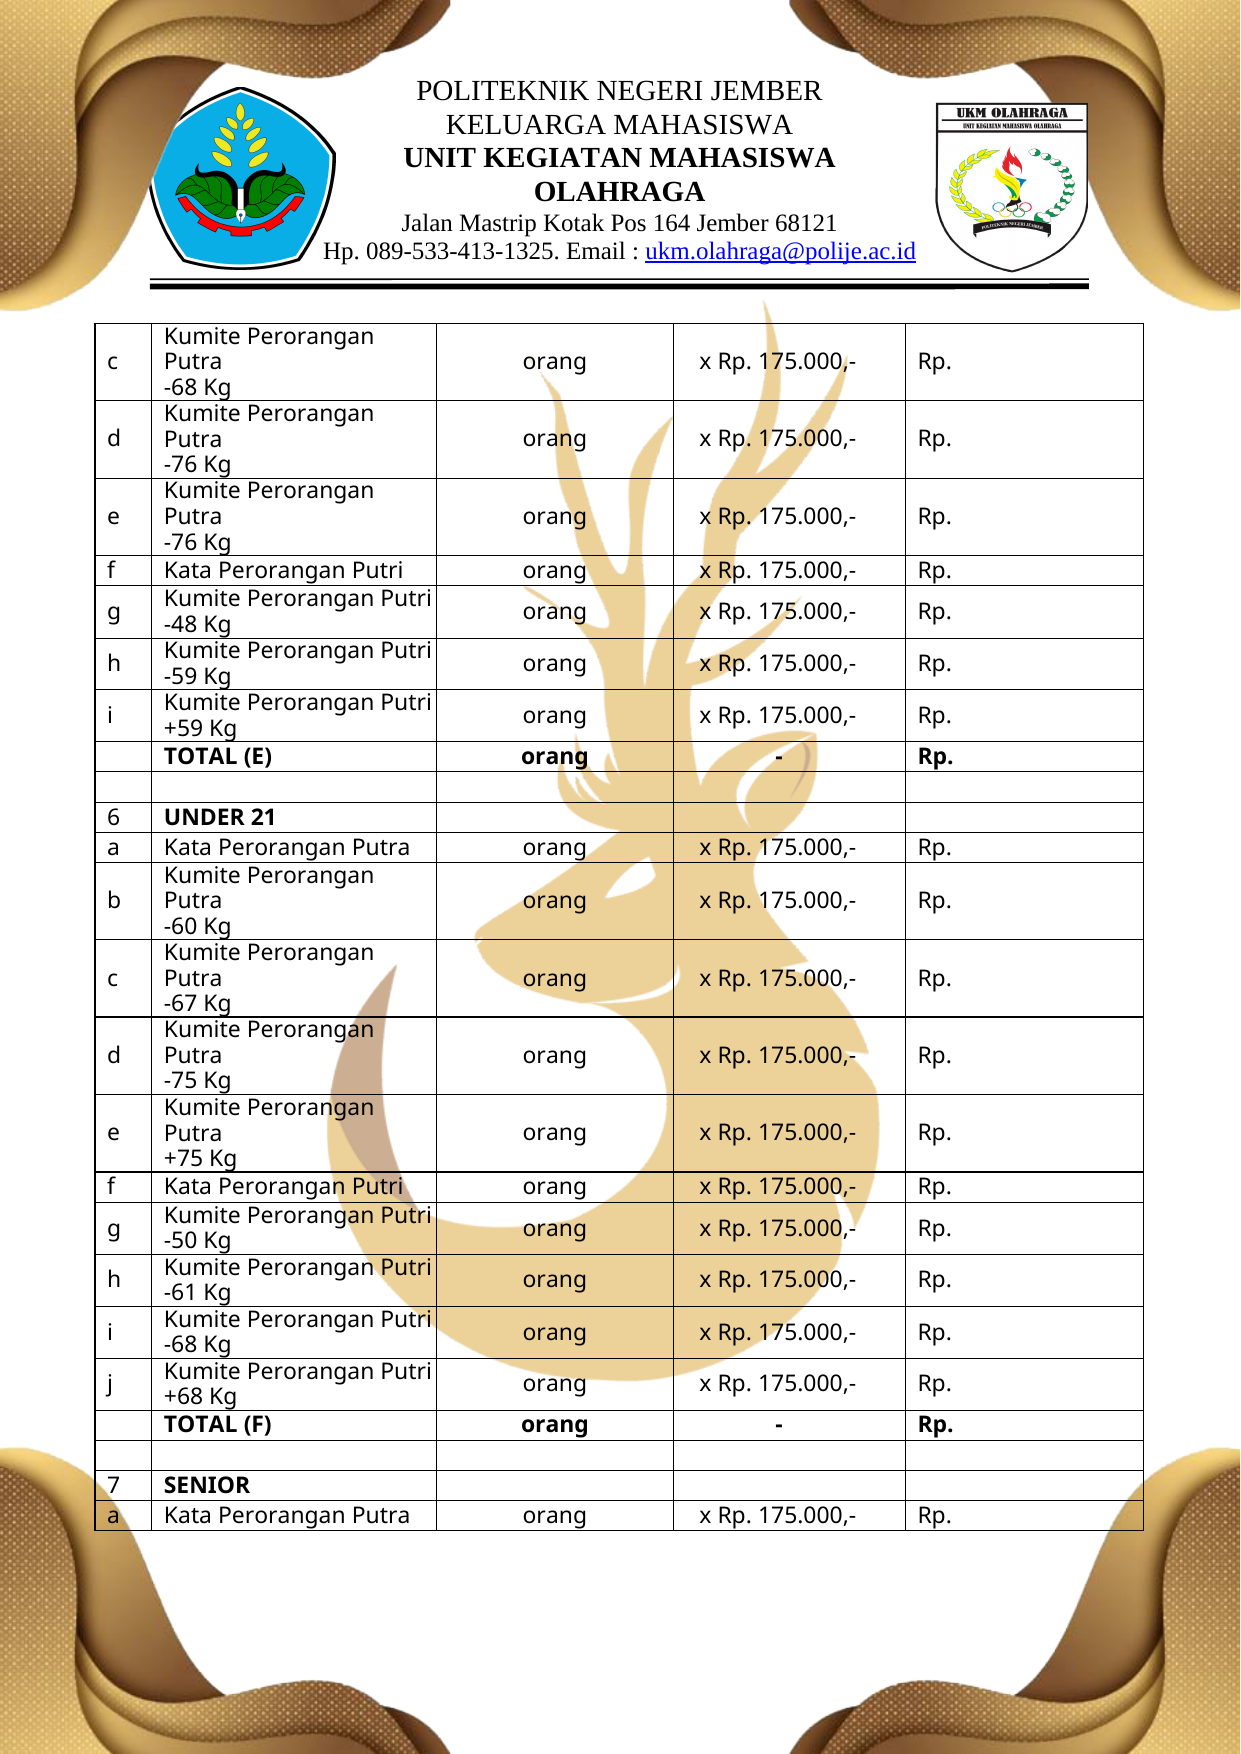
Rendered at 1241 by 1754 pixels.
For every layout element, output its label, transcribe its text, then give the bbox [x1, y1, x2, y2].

table_cell [96, 1441, 151, 1470]
table_cell b [96, 863, 151, 939]
table_cell Rp. [906, 1307, 1143, 1358]
table_cell e [96, 1095, 151, 1171]
table_cell Rp. [906, 742, 1143, 771]
table_cell Kata Perorangan Putra [152, 1501, 436, 1530]
table_cell Rp. [906, 940, 1143, 1016]
table_cell a [96, 833, 151, 862]
table_cell [674, 803, 905, 832]
picture [0, 0, 1241, 1754]
table_cell orang [437, 1359, 673, 1409]
table_cell [906, 772, 1143, 802]
table_cell TOTAL (F) [152, 1411, 436, 1439]
table_cell g [96, 1203, 151, 1254]
table_cell Kumite Perorangan Putra -60 Kg [152, 863, 436, 939]
table_cell Kumite Perorangan Putra -68 Kg [152, 324, 436, 400]
table_cell [96, 772, 151, 802]
table_cell Rp. [906, 1173, 1143, 1202]
table_cell orang [437, 1255, 673, 1306]
table_cell x Rp. 175.000,- [674, 639, 905, 689]
table_cell UNDER 21 [152, 803, 436, 832]
table_cell x Rp. 175.000,- [674, 1501, 905, 1530]
table_cell i [96, 690, 151, 741]
table_cell [437, 1471, 673, 1500]
table_cell h [96, 639, 151, 689]
table_cell orang [437, 863, 673, 939]
table_cell x Rp. 175.000,- [674, 556, 905, 585]
table_cell x Rp. 175.000,- [674, 1018, 905, 1094]
table_cell g [96, 586, 151, 637]
table_cell [906, 803, 1143, 832]
table_cell [674, 772, 905, 802]
table_cell x Rp. 175.000,- [674, 940, 905, 1016]
table_cell orang [437, 690, 673, 741]
table_cell x Rp. 175.000,- [674, 1359, 905, 1409]
table_cell [674, 1441, 905, 1470]
table_cell 7 [96, 1471, 151, 1500]
table_cell c [96, 324, 151, 400]
table_cell Kumite Perorangan Putri +59 Kg [152, 690, 436, 741]
table_cell Rp. [906, 690, 1143, 741]
table_cell Kumite Perorangan Putri -68 Kg [152, 1307, 436, 1358]
table_cell Rp. [906, 479, 1143, 555]
table_cell [152, 1441, 436, 1470]
table_cell - [674, 1411, 905, 1439]
table_cell orang [437, 1411, 673, 1439]
table_cell Rp. [906, 639, 1143, 689]
table_cell x Rp. 175.000,- [674, 863, 905, 939]
table_cell orang [437, 639, 673, 689]
table_cell orang [437, 556, 673, 585]
table_cell Rp. [906, 1203, 1143, 1254]
table_cell TOTAL (E) [152, 742, 436, 771]
table_cell x Rp. 175.000,- [674, 586, 905, 637]
table_cell Rp. [906, 1411, 1143, 1439]
table_cell d [96, 1018, 151, 1094]
table_cell Rp. [906, 556, 1143, 585]
table_cell [152, 772, 436, 802]
table_cell Rp. [906, 324, 1143, 400]
table_cell a [96, 1501, 151, 1530]
table_cell orang [437, 940, 673, 1016]
table_cell [96, 742, 151, 771]
table_cell x Rp. 175.000,- [674, 833, 905, 862]
table_cell j [96, 1359, 151, 1409]
table_cell orang [437, 1501, 673, 1530]
table_cell x Rp. 175.000,- [674, 1173, 905, 1202]
table_cell x Rp. 175.000,- [674, 324, 905, 400]
table_cell Kumite Perorangan Putra -67 Kg [152, 940, 436, 1016]
table_cell Rp. [906, 833, 1143, 862]
table_cell e [96, 479, 151, 555]
table_cell Kumite Perorangan Putri -61 Kg [152, 1255, 436, 1306]
table_cell 6 [96, 803, 151, 832]
table_cell Kumite Perorangan Putra -76 Kg [152, 401, 436, 477]
table_cell orang [437, 833, 673, 862]
table_cell Kata Perorangan Putri [152, 556, 436, 585]
table_cell Kata Perorangan Putra [152, 833, 436, 862]
table_cell Rp. [906, 863, 1143, 939]
table_cell x Rp. 175.000,- [674, 401, 905, 477]
table_cell orang [437, 742, 673, 771]
table_cell Kumite Perorangan Putri -59 Kg [152, 639, 436, 689]
table_cell f [96, 1173, 151, 1202]
table_cell Rp. [906, 586, 1143, 637]
table_cell Kumite Perorangan Putra -75 Kg [152, 1018, 436, 1094]
table_cell Kumite Perorangan Putra +75 Kg [152, 1095, 436, 1171]
table_cell f [96, 556, 151, 585]
table_cell orang [437, 479, 673, 555]
table_cell orang [437, 586, 673, 637]
table_cell orang [437, 1095, 673, 1171]
table_cell [674, 1471, 905, 1500]
table_cell x Rp. 175.000,- [674, 479, 905, 555]
table_cell orang [437, 324, 673, 400]
table_cell i [96, 1307, 151, 1358]
table_cell [96, 1411, 151, 1439]
table_cell Rp. [906, 1359, 1143, 1409]
table_cell Rp. [906, 1255, 1143, 1306]
table_cell Kumite Perorangan Putri -50 Kg [152, 1203, 436, 1254]
table_cell SENIOR [152, 1471, 436, 1500]
table_cell [906, 1471, 1143, 1500]
table_cell - [674, 742, 905, 771]
table_cell [437, 772, 673, 802]
table_cell orang [437, 1203, 673, 1254]
table_cell x Rp. 175.000,- [674, 1255, 905, 1306]
table_cell h [96, 1255, 151, 1306]
table_cell x Rp. 175.000,- [674, 690, 905, 741]
table_cell Kumite Perorangan Putri -48 Kg [152, 586, 436, 637]
table_cell [437, 1441, 673, 1470]
table_cell Rp. [906, 1095, 1143, 1171]
table_cell orang [437, 401, 673, 477]
table_cell x Rp. 175.000,- [674, 1095, 905, 1171]
table_cell Rp. [906, 401, 1143, 477]
table_cell Kumite Perorangan Putri +68 Kg [152, 1359, 436, 1409]
table_cell Rp. [906, 1501, 1143, 1530]
table_cell Kumite Perorangan Putra -76 Kg [152, 479, 436, 555]
table_cell orang [437, 1307, 673, 1358]
table_cell [906, 1441, 1143, 1470]
table_cell [437, 803, 673, 832]
table_cell Rp. [906, 1018, 1143, 1094]
table_cell Kata Perorangan Putri [152, 1173, 436, 1202]
table_cell d [96, 401, 151, 477]
table_cell orang [437, 1173, 673, 1202]
table_cell x Rp. 175.000,- [674, 1307, 905, 1358]
table_cell x Rp. 175.000,- [674, 1203, 905, 1254]
table_cell c [96, 940, 151, 1016]
table_cell orang [437, 1018, 673, 1094]
